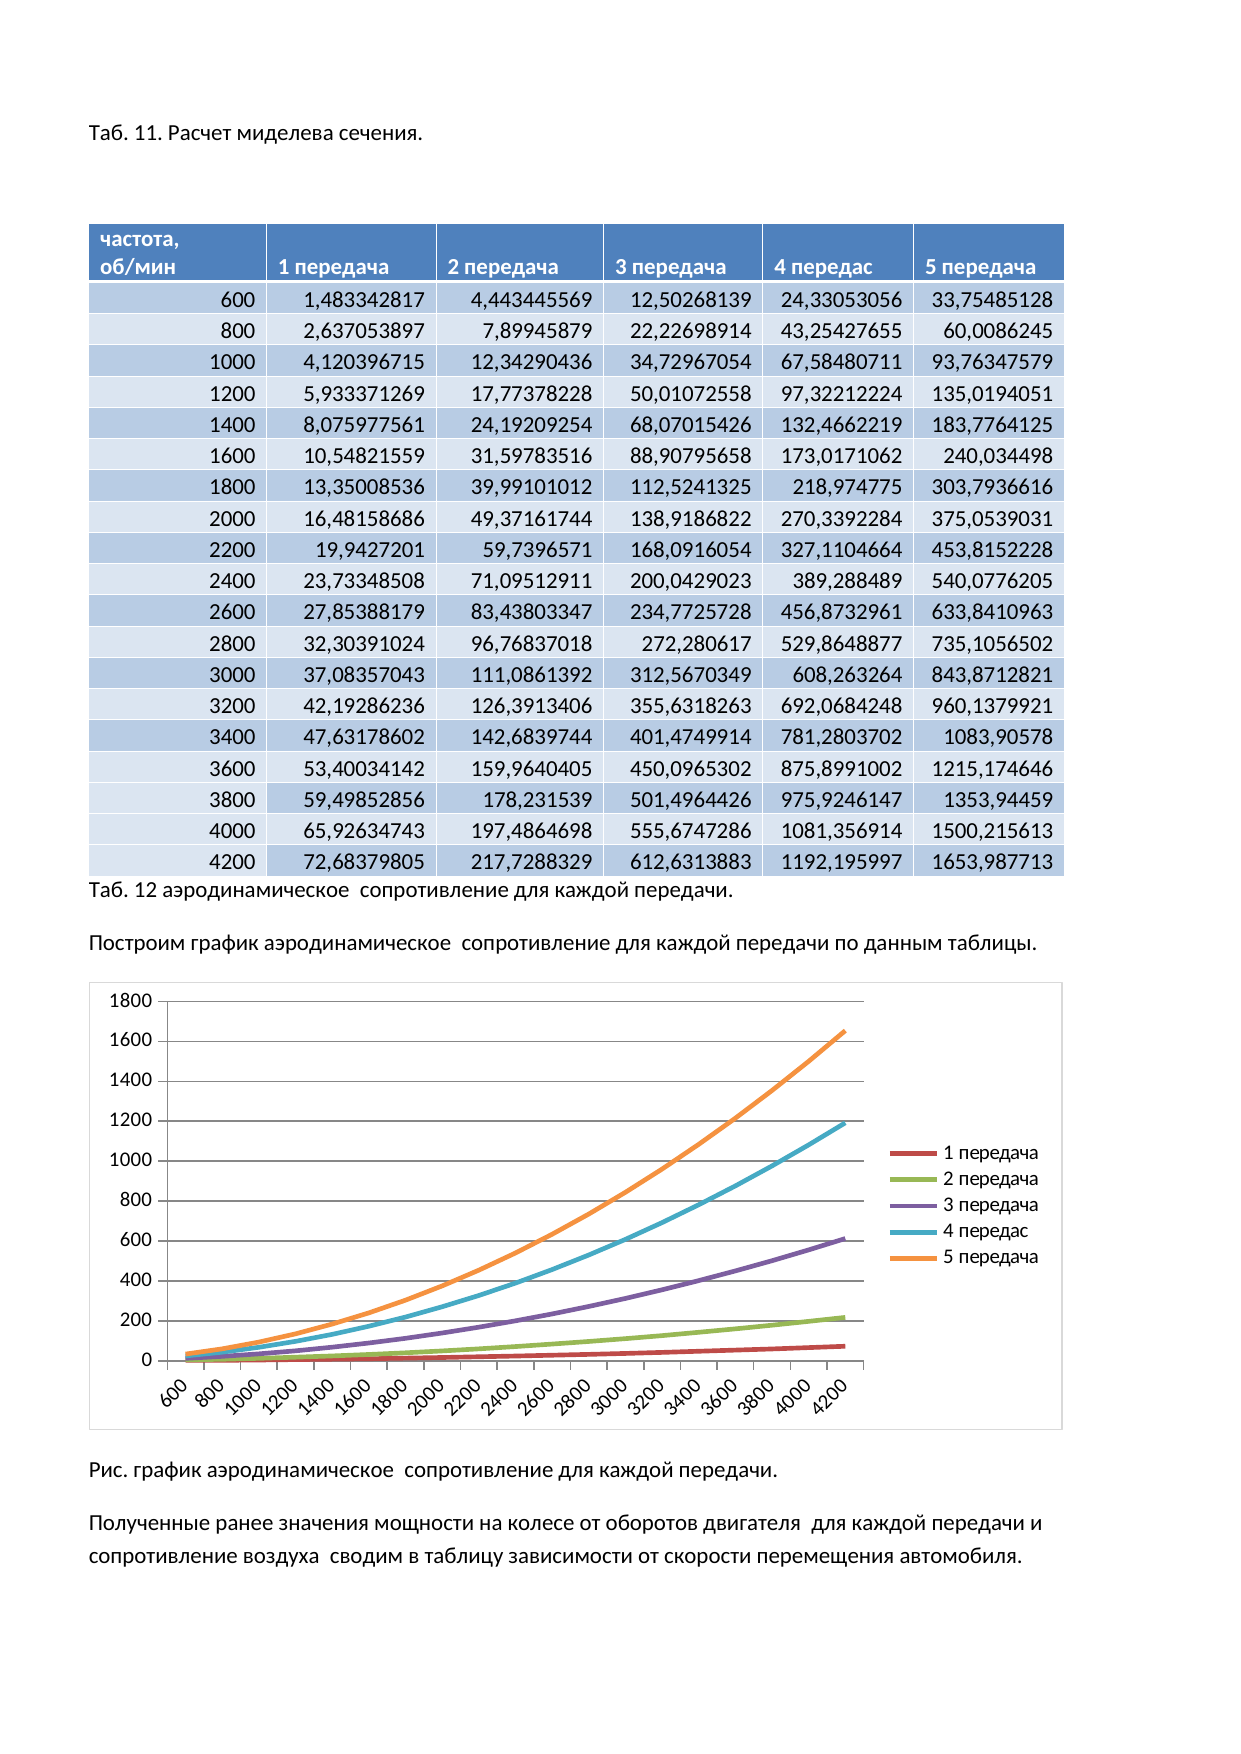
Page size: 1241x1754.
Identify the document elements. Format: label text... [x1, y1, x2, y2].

table_cell 975,9246147 [763, 783, 913, 813]
table_cell 47,63178602 [267, 720, 436, 751]
table_cell 843,8712821 [914, 658, 1064, 688]
table_cell 12,34290436 [437, 345, 603, 376]
table_cell 19,9427201 [267, 533, 436, 563]
table_cell 7,89945879 [437, 314, 603, 344]
table_cell 355,6318263 [604, 689, 762, 719]
table_cell 59,7396571 [437, 533, 603, 563]
table_cell 142,6839744 [437, 720, 603, 751]
table_cell 1192,195997 [763, 845, 913, 876]
table_cell 112,5241325 [604, 470, 762, 501]
table_cell 1081,356914 [763, 814, 913, 844]
table_cell 501,4964426 [604, 783, 762, 813]
table_cell 37,08357043 [267, 658, 436, 688]
table_cell 83,43803347 [437, 595, 603, 626]
table_cell 529,8648877 [763, 627, 913, 657]
table_cell 3800 [89, 783, 266, 813]
table_cell 1200 [89, 377, 266, 407]
table_cell 67,58480711 [763, 345, 913, 376]
table_cell 132,4662219 [763, 408, 913, 438]
table_cell 173,0171062 [763, 439, 913, 469]
text Рис. график аэродинамическое сопротивление для каждой передачи. [88, 1456, 1063, 1483]
table_cell 65,92634743 [267, 814, 436, 844]
table_cell 2600 [89, 595, 266, 626]
table_cell 875,8991002 [763, 752, 913, 782]
table_cell 10,54821559 [267, 439, 436, 469]
text Построим график аэродинамическое сопротивление для каждой передачи по данным таблицы. [88, 928, 1063, 957]
table_cell 389,288489 [763, 564, 913, 594]
table_cell 88,90795658 [604, 439, 762, 469]
table_cell 1600 [89, 439, 266, 469]
table_cell 218,974775 [763, 470, 913, 501]
table_cell 303,7936616 [914, 470, 1064, 501]
table_cell 39,99101012 [437, 470, 603, 501]
table_cell 633,8410963 [914, 595, 1064, 626]
table_cell 53,40034142 [267, 752, 436, 782]
table_cell 27,85388179 [267, 595, 436, 626]
table_cell 23,73348508 [267, 564, 436, 594]
table_cell 401,4749914 [604, 720, 762, 751]
table_cell 31,59783516 [437, 439, 603, 469]
table_cell 1215,174646 [914, 752, 1064, 782]
table_cell 178,231539 [437, 783, 603, 813]
table_cell 50,01072558 [604, 377, 762, 407]
table_cell 600 [89, 283, 266, 313]
table_cell 5,933371269 [267, 377, 436, 407]
text Таб. 12 аэродинамическое сопротивление для каждой передачи. [88, 876, 1063, 903]
table_cell 240,034498 [914, 439, 1064, 469]
table_cell 200,0429023 [604, 564, 762, 594]
table_header 5 передача [914, 224, 1064, 280]
table_cell 111,0861392 [437, 658, 603, 688]
table_cell 34,72967054 [604, 345, 762, 376]
table_cell 270,3392284 [763, 502, 913, 532]
table_cell 3600 [89, 752, 266, 782]
table_cell 3000 [89, 658, 266, 688]
table_cell 49,37161744 [437, 502, 603, 532]
table_cell 1,483342817 [267, 283, 436, 313]
table_cell 2200 [89, 533, 266, 563]
table_cell 1083,90578 [914, 720, 1064, 751]
table_cell 375,0539031 [914, 502, 1064, 532]
table_cell 3400 [89, 720, 266, 751]
text Таб. 11. Расчет миделева сечения. [88, 118, 1063, 146]
table_cell 68,07015426 [604, 408, 762, 438]
table_cell 32,30391024 [267, 627, 436, 657]
table_cell 327,1104664 [763, 533, 913, 563]
table_cell 96,76837018 [437, 627, 603, 657]
table_cell 17,77378228 [437, 377, 603, 407]
table_cell 2,637053897 [267, 314, 436, 344]
table_cell 800 [89, 314, 266, 344]
table_cell 4,443445569 [437, 283, 603, 313]
table_cell 24,33053056 [763, 283, 913, 313]
table_cell 540,0776205 [914, 564, 1064, 594]
table_cell 1400 [89, 408, 266, 438]
table_cell 138,9186822 [604, 502, 762, 532]
table_cell 217,7288329 [437, 845, 603, 876]
table_cell 4200 [89, 845, 266, 876]
table_cell 735,1056502 [914, 627, 1064, 657]
table_cell 3200 [89, 689, 266, 719]
table_cell 612,6313883 [604, 845, 762, 876]
table_cell 1353,94459 [914, 783, 1064, 813]
table_cell 16,48158686 [267, 502, 436, 532]
table_cell 312,5670349 [604, 658, 762, 688]
table_cell 4000 [89, 814, 266, 844]
table_header частота, об/мин [89, 224, 266, 280]
table_cell 2800 [89, 627, 266, 657]
table_cell 197,4864698 [437, 814, 603, 844]
text Полученные ранее значения мощности на колесе от оборотов двигателя для каждой передачи и сопротивление воздуха сводим в таблицу зависимости от скорости перемещения автомобиля. [88, 1508, 1063, 1569]
table_cell 42,19286236 [267, 689, 436, 719]
table_cell 43,25427655 [763, 314, 913, 344]
table_cell 555,6747286 [604, 814, 762, 844]
table_cell 2400 [89, 564, 266, 594]
table_cell 4,120396715 [267, 345, 436, 376]
table_cell 13,35008536 [267, 470, 436, 501]
table_cell 24,19209254 [437, 408, 603, 438]
table_cell 960,1379921 [914, 689, 1064, 719]
table_cell 22,22698914 [604, 314, 762, 344]
table_header 2 передача [437, 224, 603, 280]
table_cell 1800 [89, 470, 266, 501]
table_cell 72,68379805 [267, 845, 436, 876]
table_cell 60,0086245 [914, 314, 1064, 344]
table_cell 183,7764125 [914, 408, 1064, 438]
table_cell 71,09512911 [437, 564, 603, 594]
table_cell 608,263264 [763, 658, 913, 688]
table_cell 1000 [89, 345, 266, 376]
table_cell 272,280617 [604, 627, 762, 657]
table_cell 33,75485128 [914, 283, 1064, 313]
table_cell 126,3913406 [437, 689, 603, 719]
table_cell 93,76347579 [914, 345, 1064, 376]
table_cell 97,32212224 [763, 377, 913, 407]
table_cell 1653,987713 [914, 845, 1064, 876]
table_cell 2000 [89, 502, 266, 532]
table_cell 12,50268139 [604, 283, 762, 313]
table_cell 450,0965302 [604, 752, 762, 782]
table_cell 1500,215613 [914, 814, 1064, 844]
table_cell 453,8152228 [914, 533, 1064, 563]
table_cell 168,0916054 [604, 533, 762, 563]
table_cell 234,7725728 [604, 595, 762, 626]
table_cell 692,0684248 [763, 689, 913, 719]
table_cell 159,9640405 [437, 752, 603, 782]
table_header 4 передас [763, 224, 913, 280]
table_cell 456,8732961 [763, 595, 913, 626]
table_header 1 передача [267, 224, 436, 280]
table_cell 781,2803702 [763, 720, 913, 751]
table_cell 59,49852856 [267, 783, 436, 813]
table_cell 135,0194051 [914, 377, 1064, 407]
table_cell 8,075977561 [267, 408, 436, 438]
table_header 3 передача [604, 224, 762, 280]
